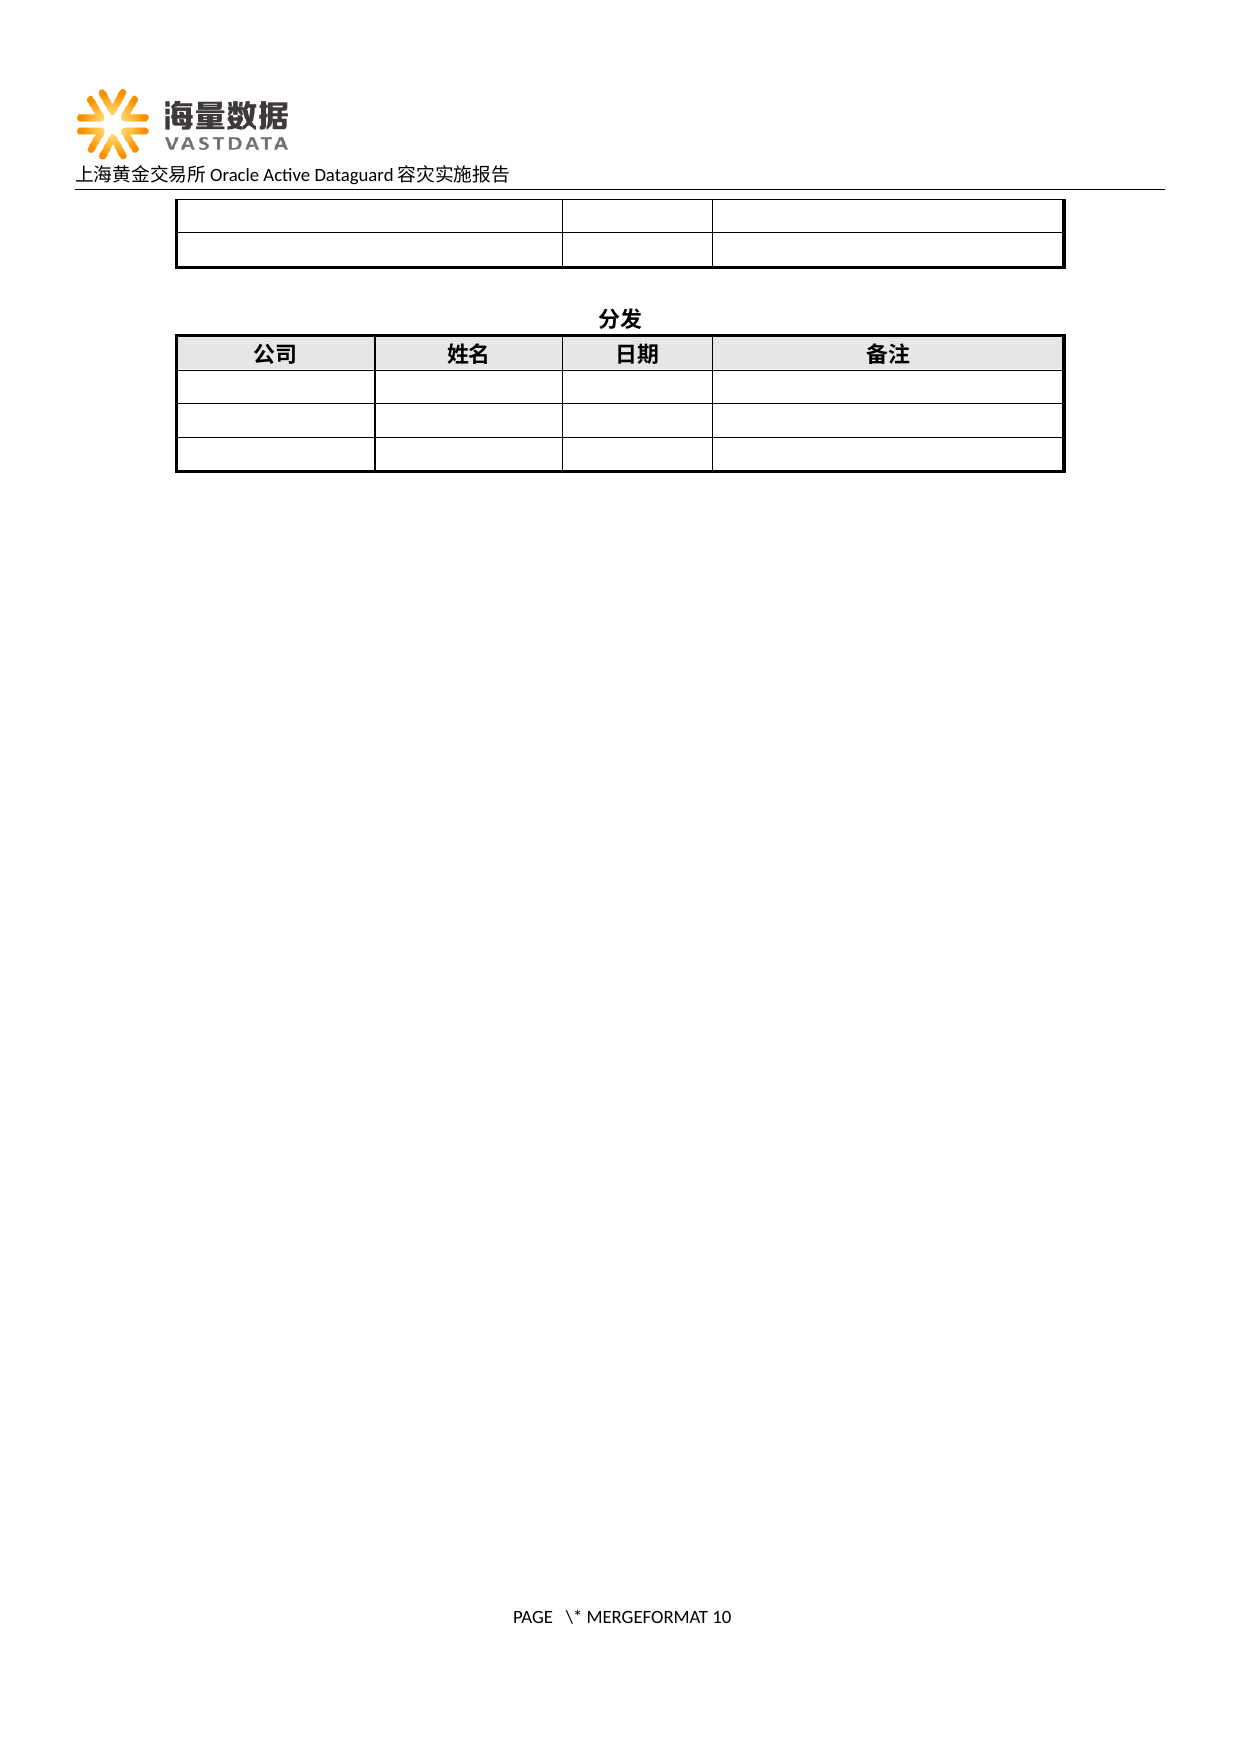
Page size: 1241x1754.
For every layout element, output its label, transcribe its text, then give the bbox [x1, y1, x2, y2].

table_cell [178, 233, 562, 266]
table_cell [563, 200, 712, 232]
table_cell [713, 200, 1062, 232]
table_cell [563, 233, 712, 266]
picture [75, 88, 289, 160]
table_cell [713, 233, 1062, 266]
table_cell [178, 371, 374, 403]
table_cell [376, 371, 562, 403]
table_cell [713, 438, 1062, 470]
table_header 备注 [713, 337, 1062, 369]
table_cell [563, 404, 712, 437]
text 分发 [75, 301, 1165, 334]
table_cell [713, 371, 1062, 403]
table_header 姓名 [376, 337, 562, 369]
table_cell [178, 404, 374, 437]
table_cell [376, 438, 562, 470]
table_cell [178, 200, 562, 232]
table_cell [178, 438, 374, 470]
table_cell [563, 438, 712, 470]
table_header 日期 [563, 337, 712, 369]
table_cell [563, 371, 712, 403]
table_cell [713, 404, 1062, 437]
table_header 公司 [178, 337, 374, 369]
table_cell [376, 404, 562, 437]
